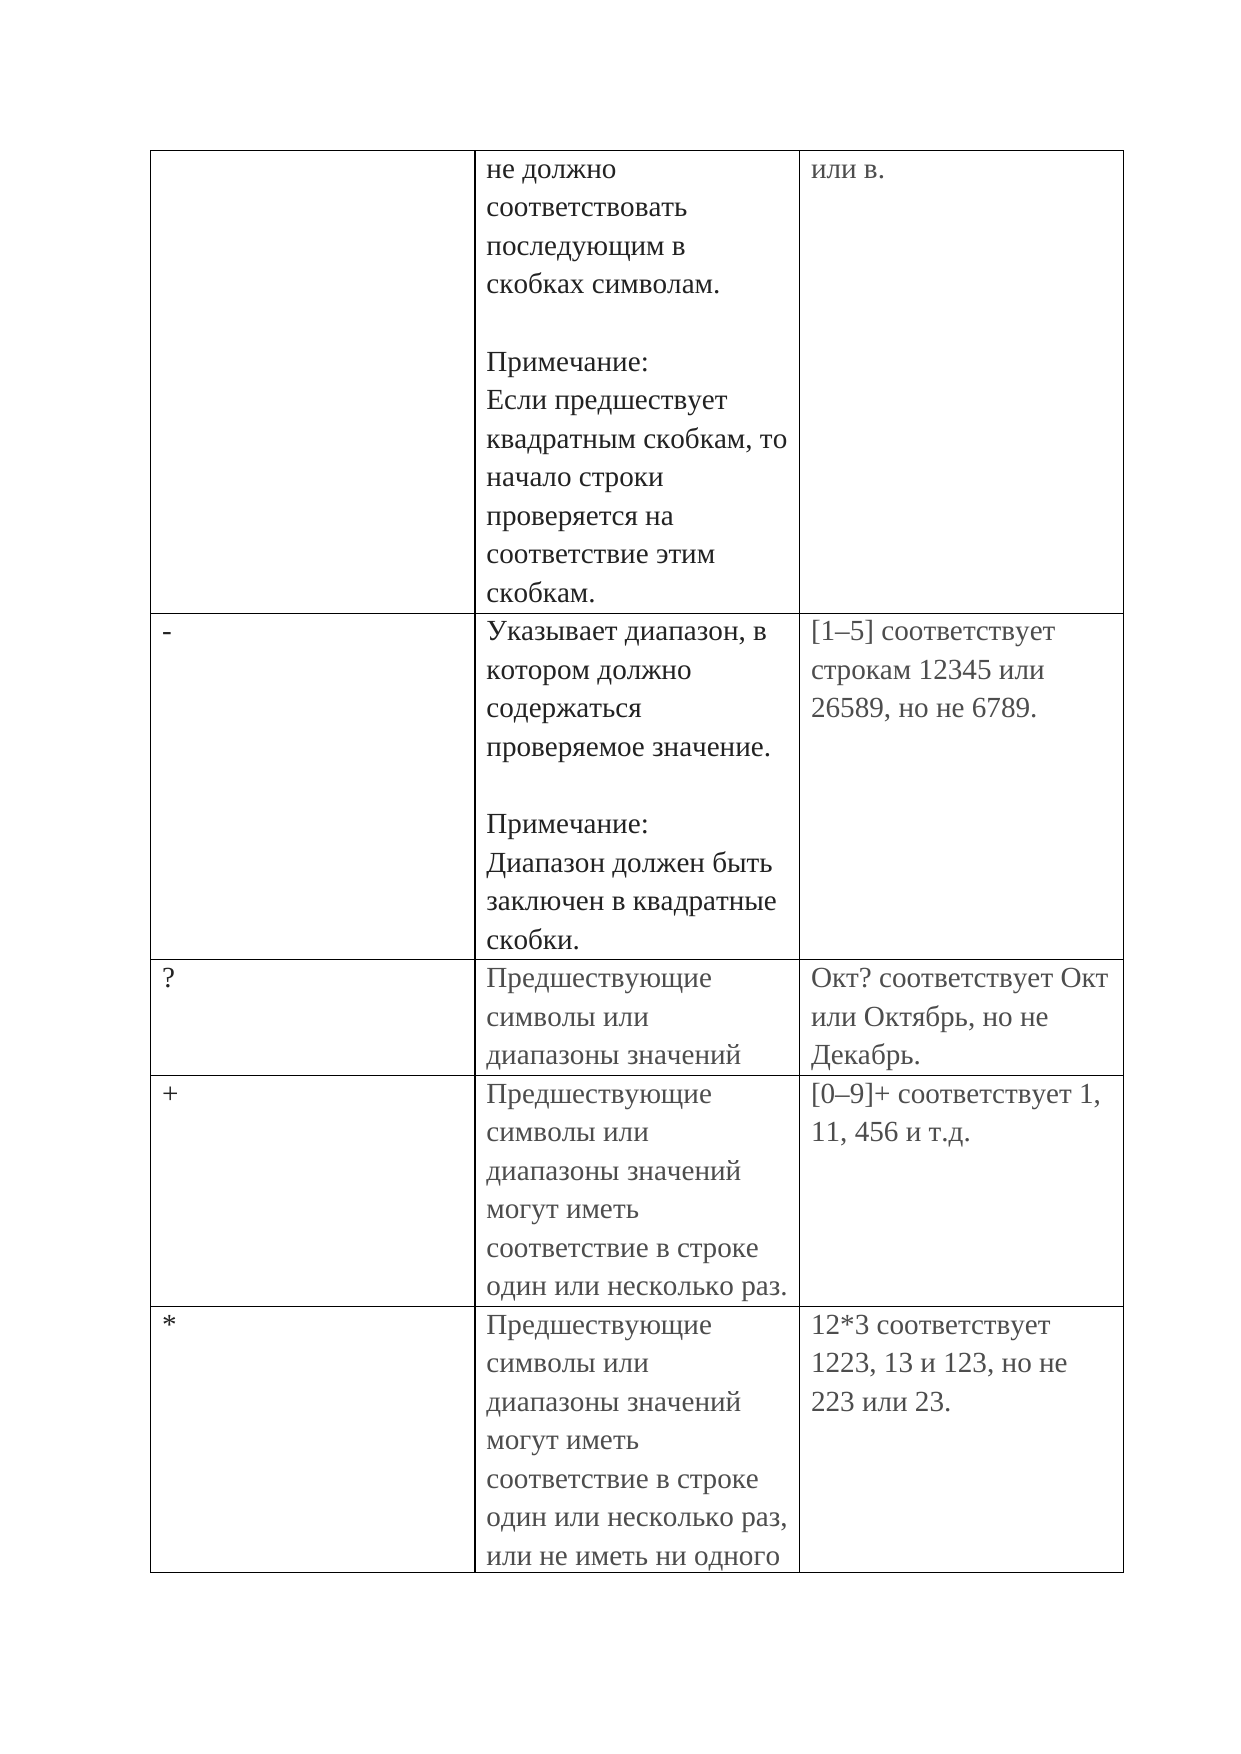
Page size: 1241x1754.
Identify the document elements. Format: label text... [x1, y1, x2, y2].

table_cell * [151, 1307, 474, 1572]
table_cell - [151, 614, 474, 959]
table_cell Окт? соответствует Окт или Октябрь, но не Декабрь. [800, 960, 1123, 1075]
table_cell Предшествующие символы или диапазоны значений [476, 960, 799, 1075]
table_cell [800, 1307, 1123, 1572]
table_cell [0–9]+ соответствует 1, 11, 456 и т.д. [800, 1076, 1123, 1306]
table_cell Предшествующие символы или диапазоны значений могут иметь соответствие в строке один или несколько раз. [476, 1076, 799, 1306]
table_cell ^ [151, 151, 474, 612]
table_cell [800, 151, 1123, 612]
table_cell + [151, 1076, 474, 1306]
table_cell [1–5] соответствует строкам 12345 или 26589, но не 6789. [800, 614, 1123, 959]
table_cell Указывает диапазон, в котором должно содержаться проверяемое значение. Примечание: Диапазон должен быть заключен в квадратные скобки. [476, 614, 799, 959]
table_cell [476, 151, 799, 612]
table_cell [476, 1307, 799, 1572]
table_cell ? [151, 960, 474, 1075]
